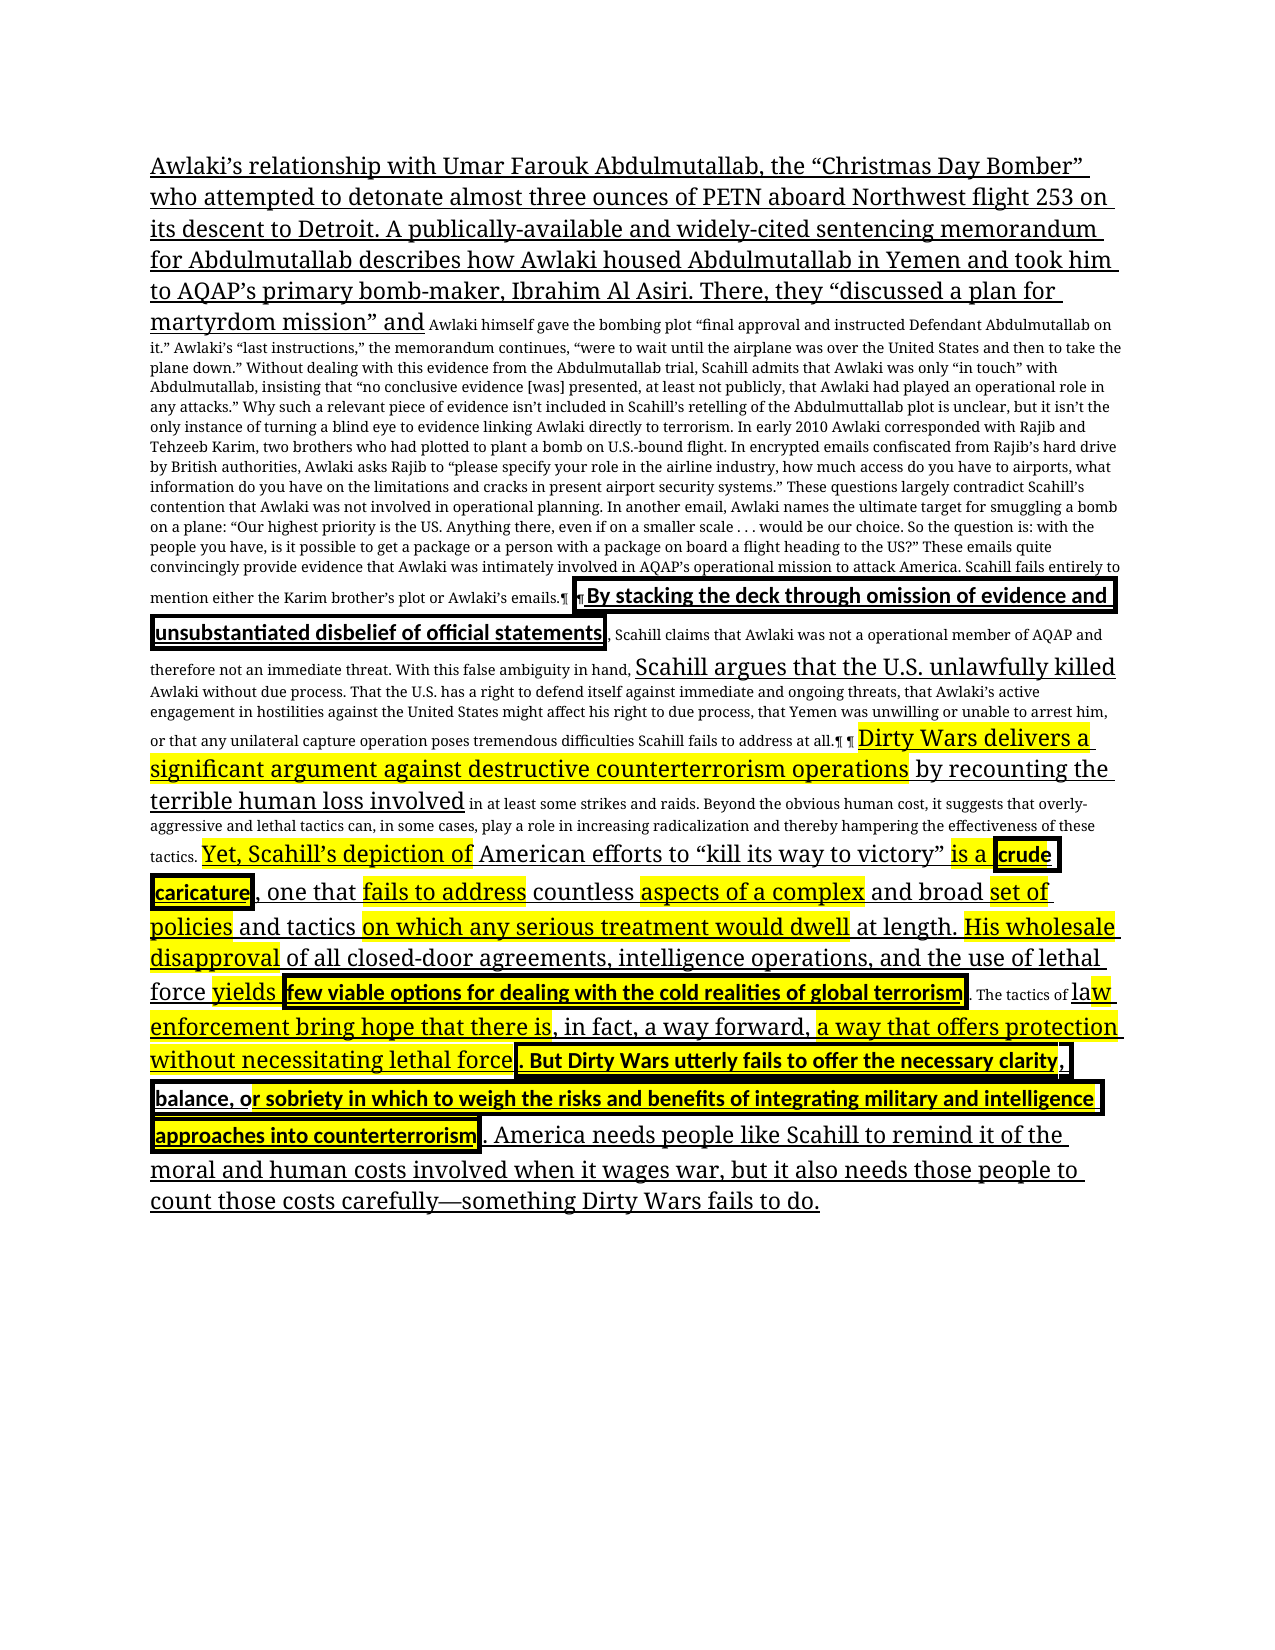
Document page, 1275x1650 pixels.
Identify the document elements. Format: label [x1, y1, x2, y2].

text [150, 150, 1125, 1216]
